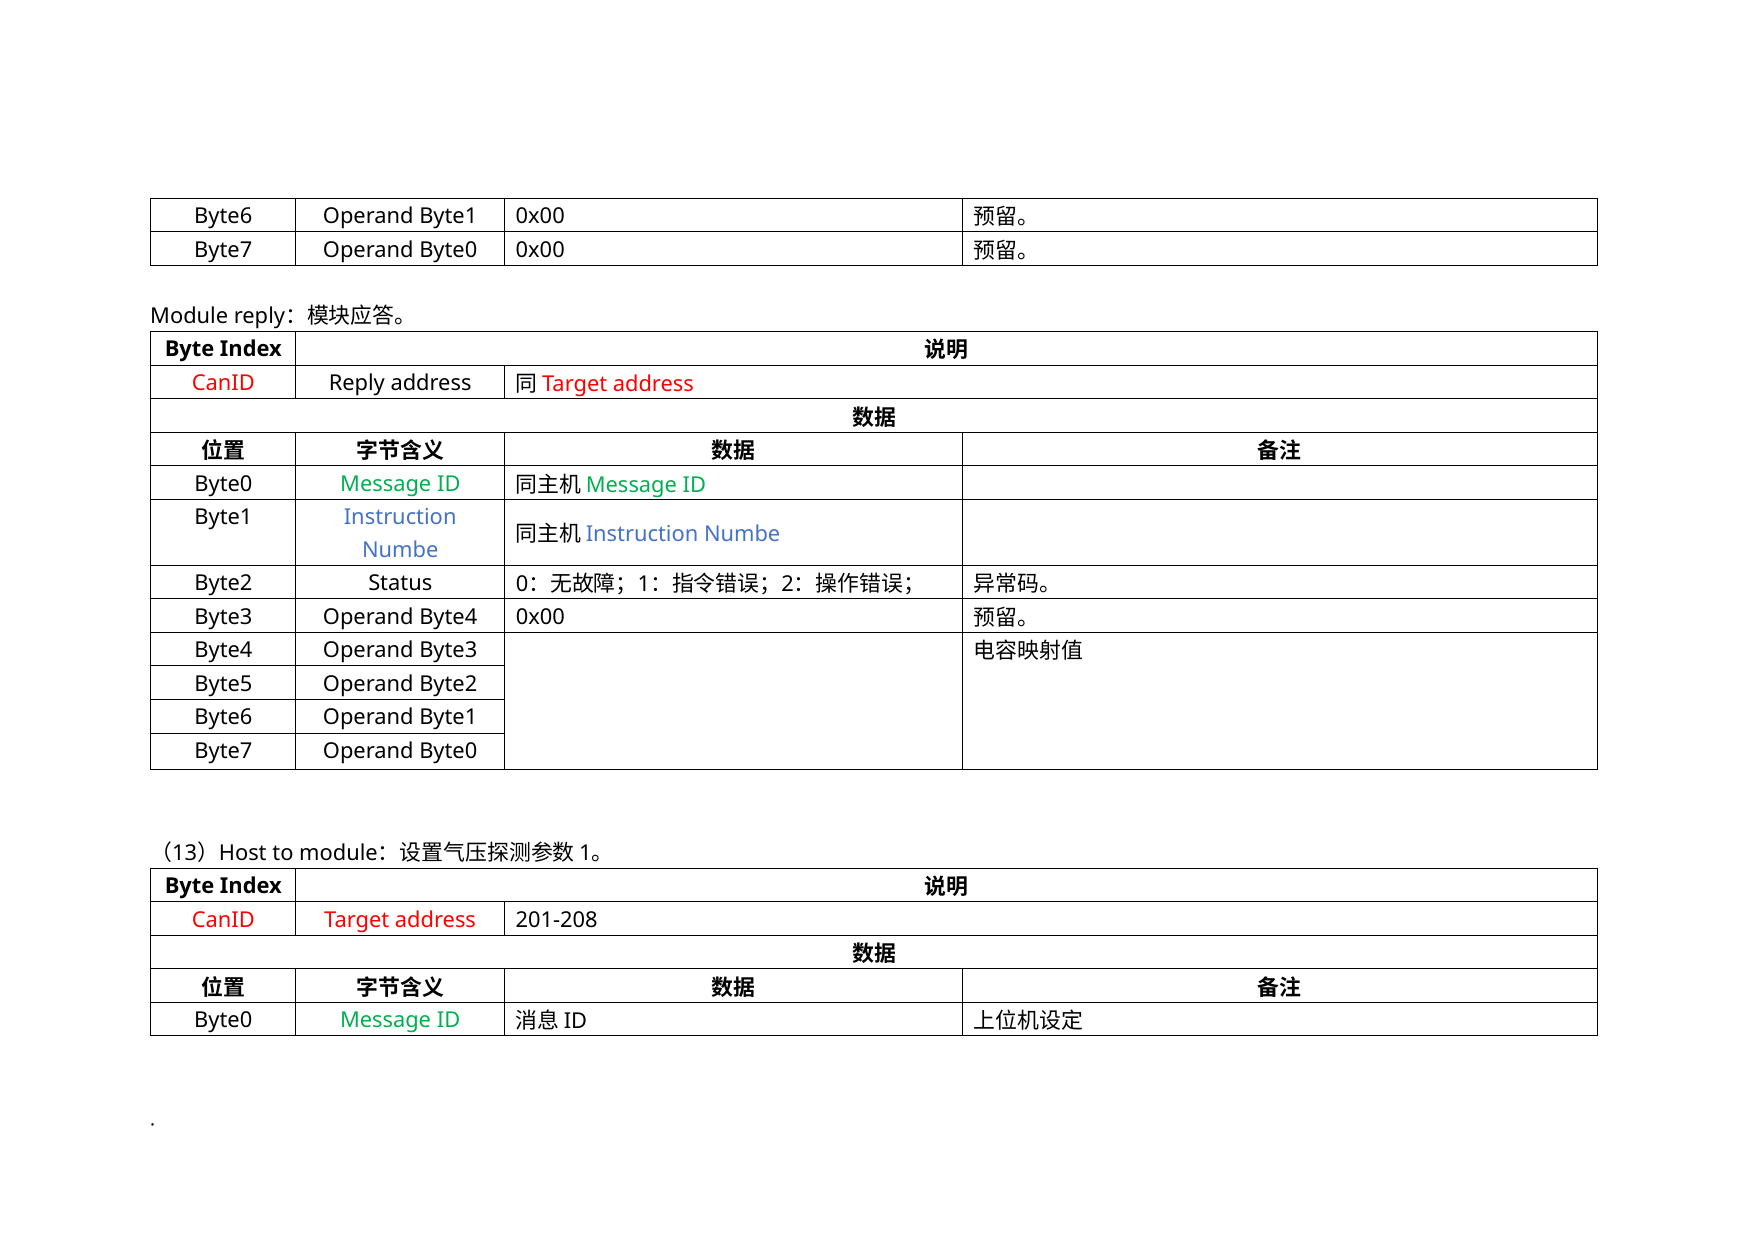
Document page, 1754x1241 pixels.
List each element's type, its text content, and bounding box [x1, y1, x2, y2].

table_cell 0x00 [505, 599, 962, 632]
table_cell 数据 [151, 936, 1597, 968]
table_cell CanID [151, 366, 295, 398]
table_cell Operand Byte0 [296, 734, 504, 769]
table_cell 位置 [151, 433, 295, 465]
table_cell 预留。 [963, 199, 1597, 231]
table_cell 预留。 [963, 599, 1597, 632]
table_cell Byte7 [151, 232, 295, 265]
table_cell 备注 [963, 969, 1597, 1002]
table_cell 电容映射值 [963, 633, 1597, 769]
table_cell 字节含义 [296, 433, 504, 465]
table_header Byte Index [151, 332, 295, 364]
table_cell Byte2 [151, 566, 295, 598]
text （13）Host to module：设置气压探测参数1。 [150, 835, 1604, 868]
text Module reply：模块应答。 [150, 298, 1604, 331]
table_cell Operand Byte2 [296, 666, 504, 699]
table_cell Operand Byte4 [296, 599, 504, 632]
table_cell 同主机Message ID [505, 466, 962, 499]
table_cell 同Target address [505, 366, 1597, 398]
table_cell 数据 [151, 399, 1597, 432]
table_cell 数据 [505, 433, 962, 465]
table_cell 位置 [151, 969, 295, 1002]
table_cell Operand Byte1 [296, 700, 504, 732]
table_cell Byte6 [151, 199, 295, 231]
table_header Byte Index [151, 869, 295, 901]
table_cell Operand Byte3 [296, 633, 504, 665]
table_cell 201-208 [505, 902, 1597, 935]
table_cell Byte4 [151, 633, 295, 665]
table_cell Message ID [296, 1003, 504, 1035]
table_cell 数据 [505, 969, 962, 1002]
table_cell 异常码。 [963, 566, 1597, 598]
table_cell 预留。 [963, 232, 1597, 265]
table_cell Instruction Numbe [296, 500, 504, 565]
table_cell 备注 [963, 433, 1597, 465]
table_header 说明 [296, 869, 1597, 901]
table_cell Reply address [296, 366, 504, 398]
table_cell 同主机Instruction Numbe [505, 500, 962, 565]
table_cell 字节含义 [296, 969, 504, 1002]
table_cell Byte0 [151, 1003, 295, 1035]
table_cell [505, 633, 962, 769]
table_cell Operand Byte1 [296, 199, 504, 231]
table_cell Byte1 [151, 500, 295, 565]
table_cell CanID [151, 902, 295, 935]
table_cell [963, 500, 1597, 565]
table_cell 消息ID [505, 1003, 962, 1035]
table_header 说明 [296, 332, 1597, 364]
table_cell 0x00 [505, 199, 962, 231]
table_cell Byte5 [151, 666, 295, 699]
table_cell Byte6 [151, 700, 295, 732]
table_cell 上位机设定 [963, 1003, 1597, 1035]
table_cell Status [296, 566, 504, 598]
table_cell Byte3 [151, 599, 295, 632]
table_cell Byte7 [151, 734, 295, 769]
table_cell Target address [296, 902, 504, 935]
table_cell 0：无故障；1：指令错误；2：操作错误； [505, 566, 962, 598]
table_cell 0x00 [505, 232, 962, 265]
table_cell Message ID [296, 466, 504, 499]
table_cell Byte0 [151, 466, 295, 499]
table_cell Operand Byte0 [296, 232, 504, 265]
table_cell [963, 466, 1597, 499]
